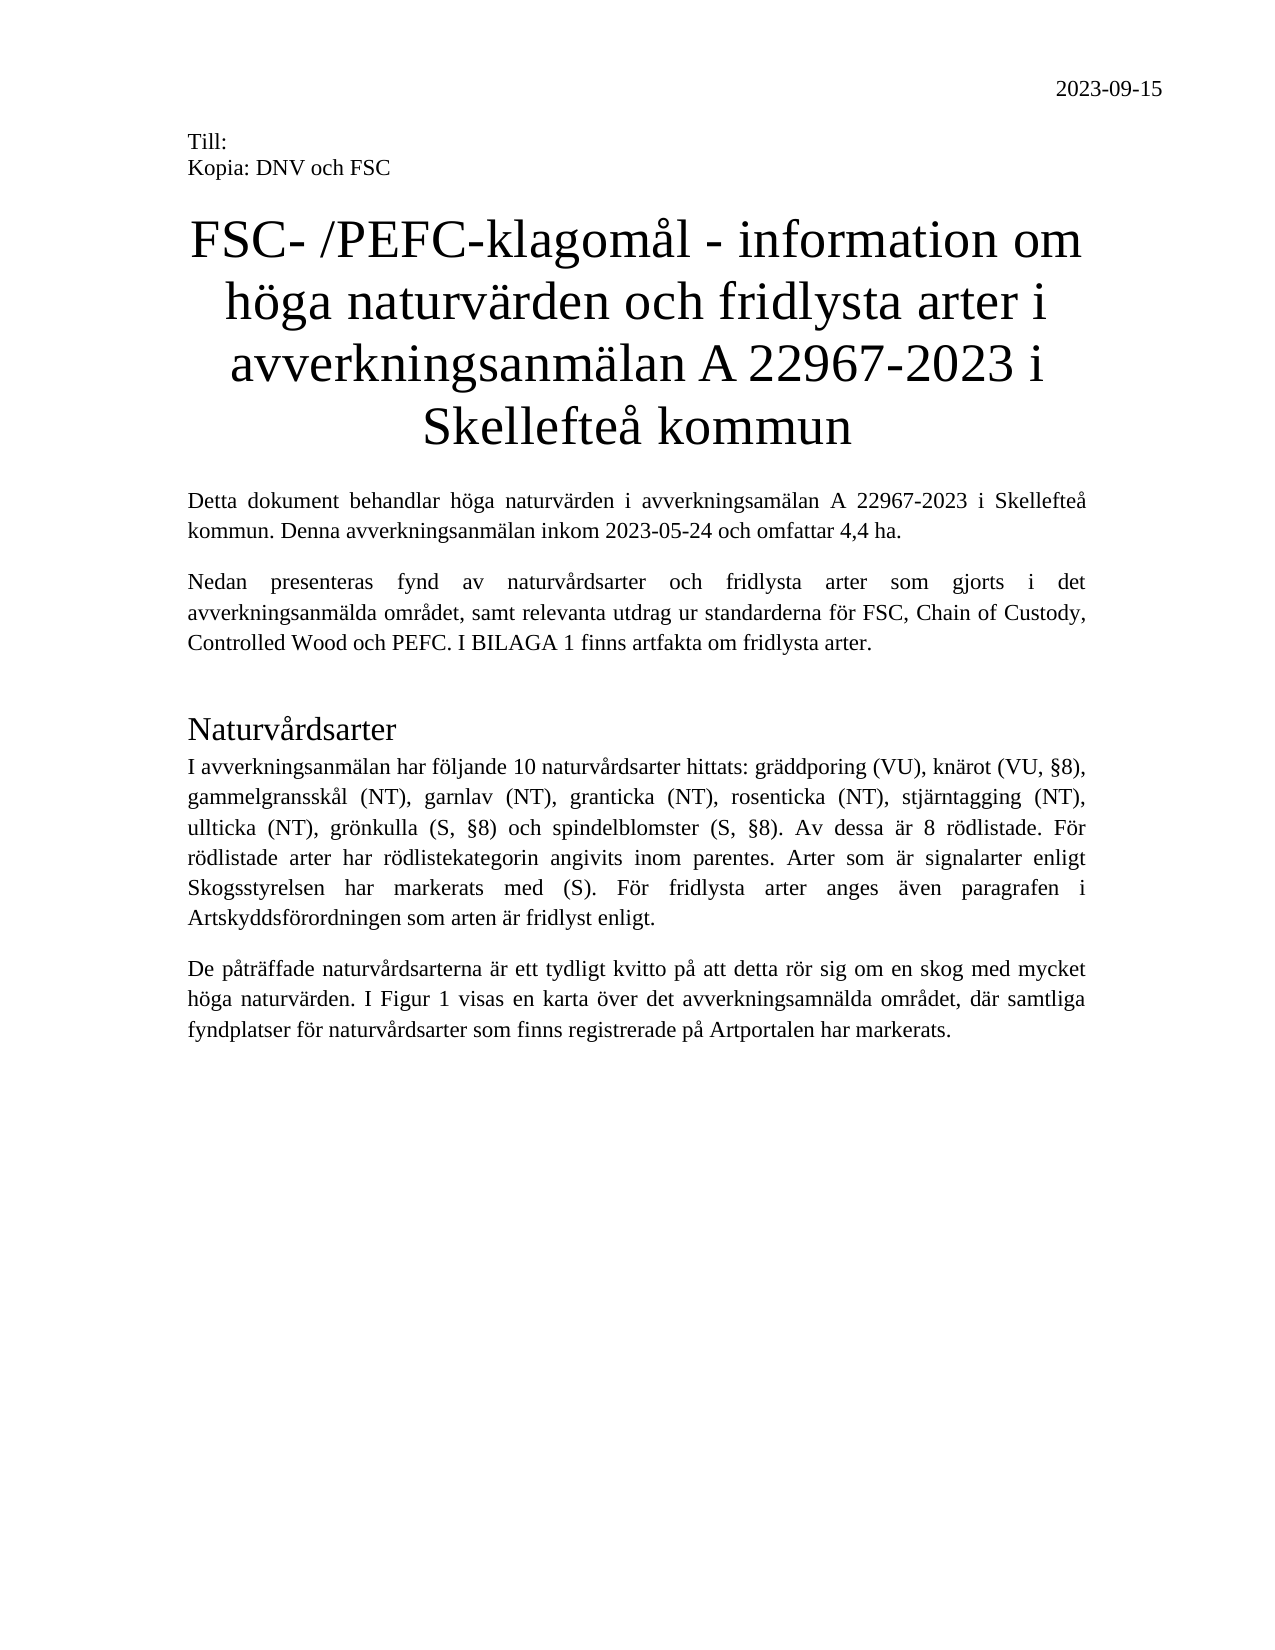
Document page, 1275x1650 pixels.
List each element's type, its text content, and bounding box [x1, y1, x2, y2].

text Nedan presenteras fynd av naturvårdsarter och fridlysta arter som gjorts i det avverkningsanmälda området, samt relevanta utdrag ur standarderna för FSC, Chain of Custody, Controlled Wood och PEFC. I BILAGA 1 finns artfakta om fridlysta arter. [187, 568, 1087, 655]
text Detta dokument behandlar höga naturvärden i avverkningsamälan A 22967-2023 i Skellefteå kommun. Denna avverkningsanmälan inkom 2023-05-24 och omfattar 4,4 ha. [187, 487, 1087, 544]
subtitle Naturvårdsarter [187, 709, 1087, 747]
text De påträffade naturvårdsarterna är ett tydligt kvitto på att detta rör sig om en skog med mycket höga naturvärden. I Figur 1 visas en karta över det avverkningsamnälda området, där samtliga fyndplatser för naturvårdsarter som finns registrerade på Artportalen har markerats. [187, 955, 1087, 1042]
title FSC- /PEFC-klagomål - information om höga naturvärden och fridlysta arter i avverkningsanmälan A 22967-2023 i Skellefteå kommun [187, 207, 1087, 456]
text I avverkningsanmälan har följande 10 naturvårdsarter hittats: gräddporing (VU), knärot (VU, §8), gammelgransskål (NT), garnlav (NT), granticka (NT), rosenticka (NT), stjärntagging (NT), ullticka (NT), grönkulla (S, §8) och spindelblomster (S, §8). Av dessa är 8 rödlistade. För rödlistade arter har rödlistekategorin angivits inom parentes. Arter som är signalarter enligt Skogsstyrelsen har markerats med (S). För fridlysta arter anges även paragrafen i Artskyddsförordningen som arten är fridlyst enligt. [187, 753, 1087, 931]
